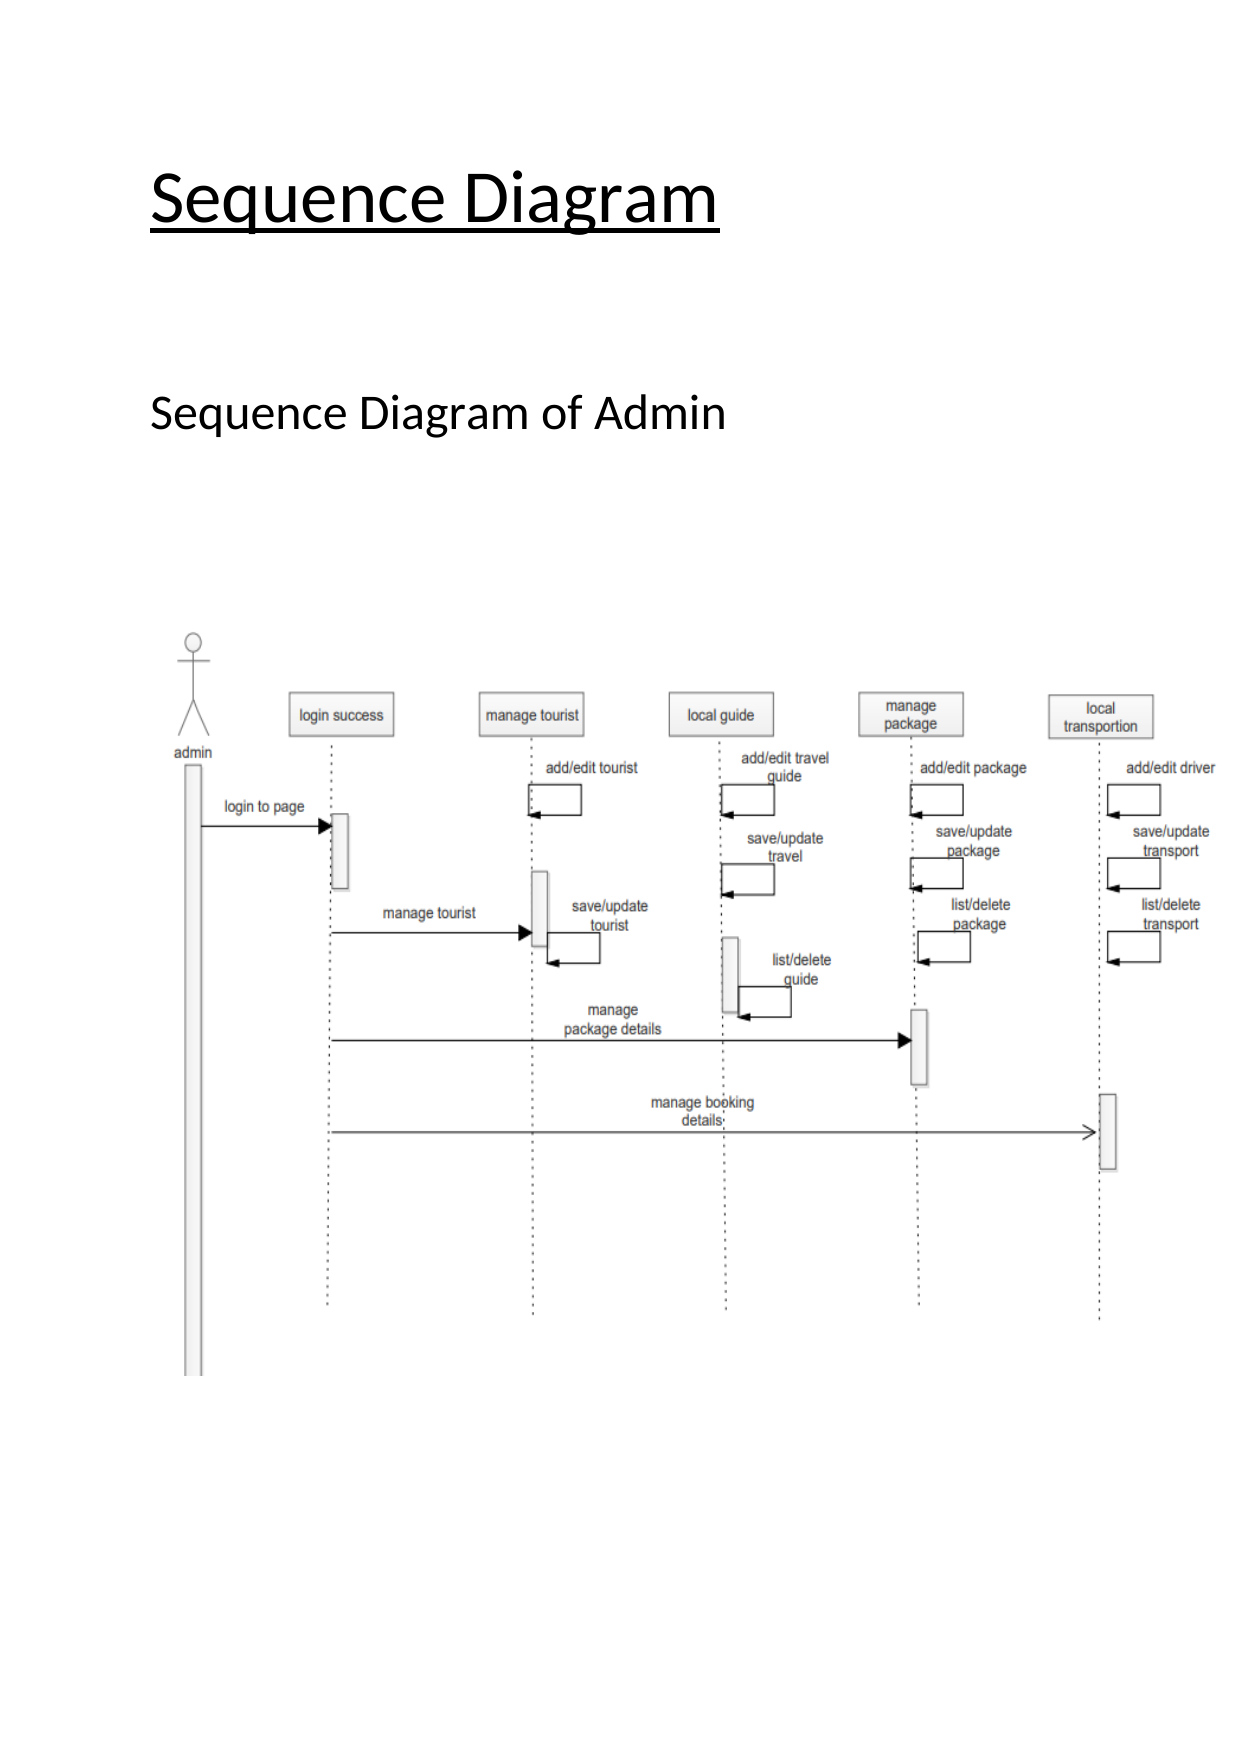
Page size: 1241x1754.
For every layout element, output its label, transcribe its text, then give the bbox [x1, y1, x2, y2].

text Sequence Diagram [150, 150, 1090, 242]
text Sequence Diagram of Admin [150, 381, 1090, 442]
picture [150, 595, 1241, 1376]
